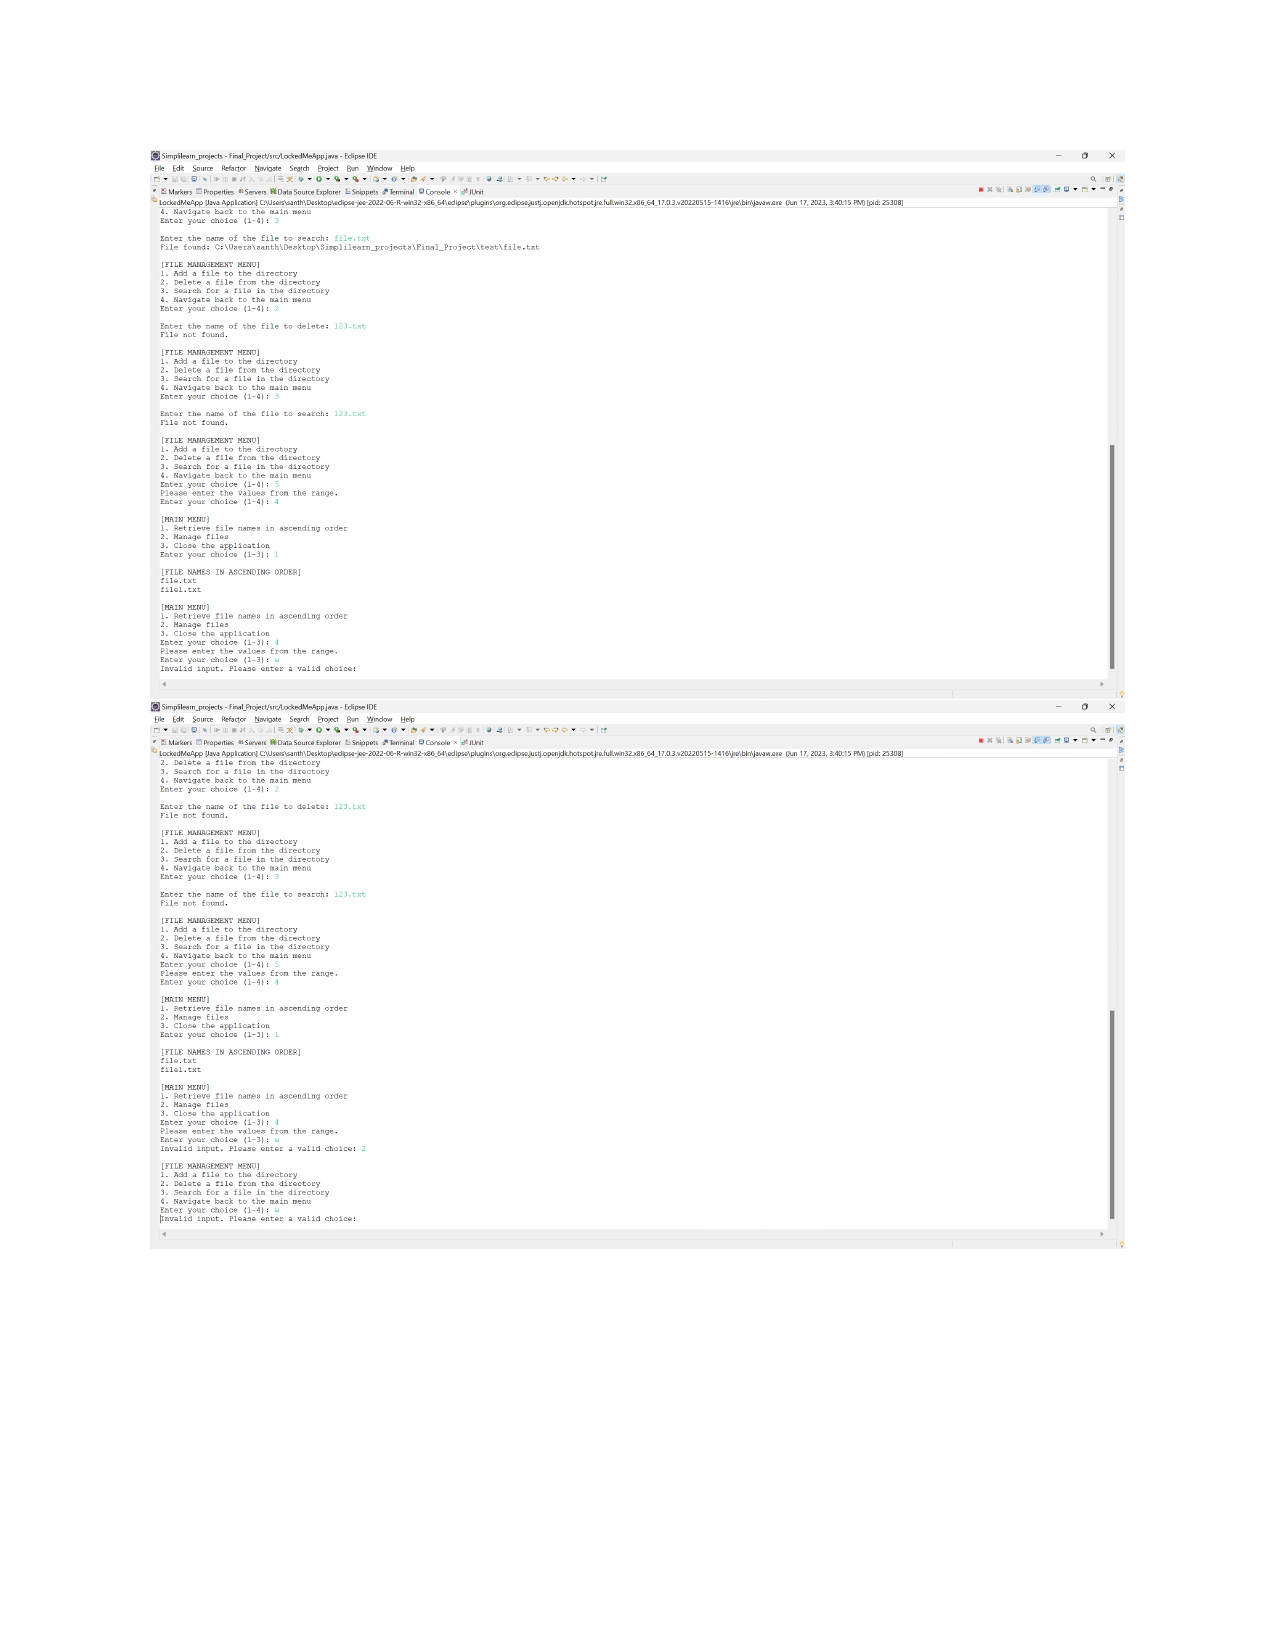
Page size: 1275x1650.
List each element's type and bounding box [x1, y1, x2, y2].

picture [150, 150, 1125, 699]
picture [150, 700, 1125, 1249]
